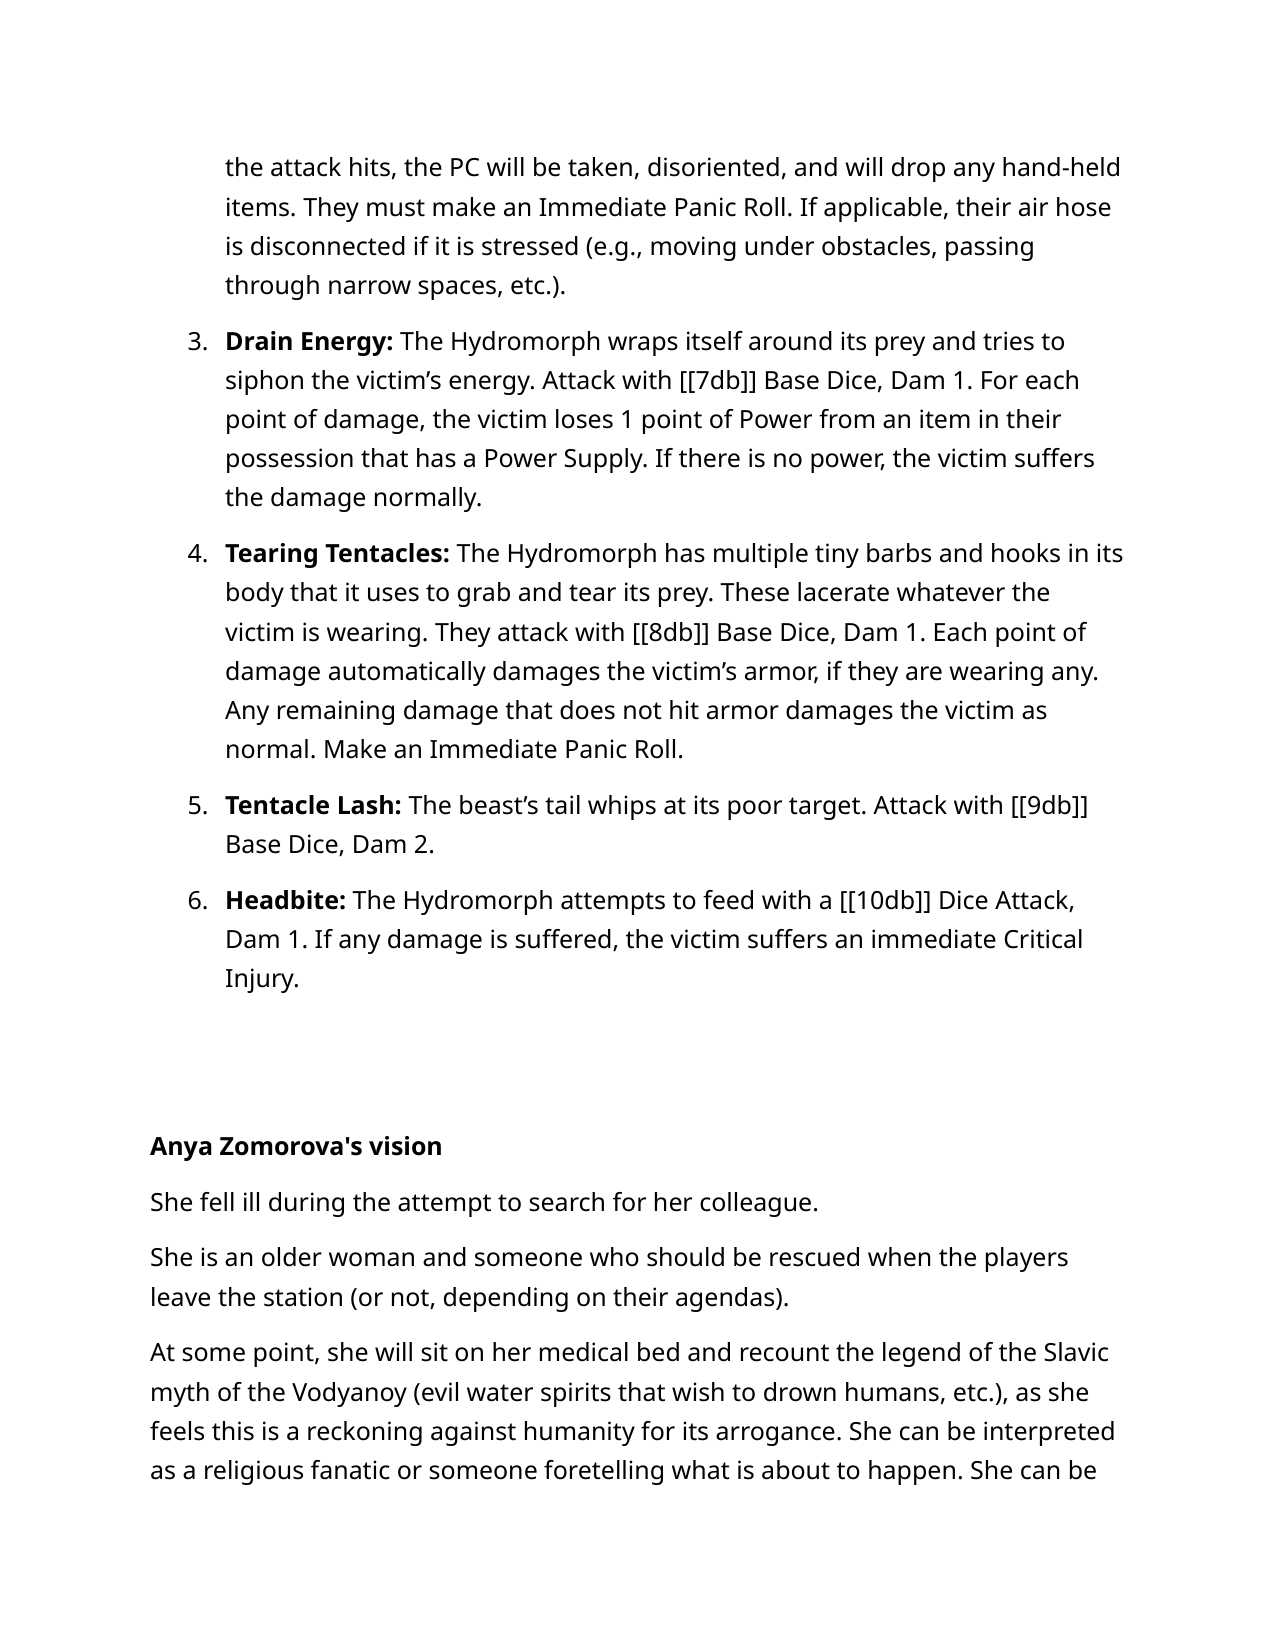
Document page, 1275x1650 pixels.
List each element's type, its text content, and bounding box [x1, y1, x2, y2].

text Anya Zomorova's vision [150, 1128, 1125, 1162]
list Headbite: The Hydromorph attempts to feed with a [[10db]] Dice Attack, Dam 1. If any damage is suffered, the victim suffers an immediate Critical Injury. [187, 882, 1125, 995]
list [187, 150, 1125, 302]
text She is an older woman and someone who should be rescued when the players leave the station (or not, depending on their agendas). [150, 1240, 1125, 1313]
text She fell ill during the attempt to search for her colleague. [150, 1184, 1125, 1218]
list Drain Energy: The Hydromorph wraps itself around its prey and tries to siphon the victim’s energy. Attack with [[7db]] Base Dice, Dam 1. For each point of damage, the victim loses 1 point of Power from an item in their possession that has a Power Supply. If there is no power, the victim suffers the damage normally. [187, 323, 1125, 514]
list Tearing Tentacles: The Hydromorph has multiple tiny barbs and hooks in its body that it uses to grab and tear its prey. These lacerate whatever the victim is wearing. They attack with [[8db]] Base Dice, Dam 1. Each point of damage automatically damages the victim’s armor, if they are wearing any. Any remaining damage that does not hit armor damages the victim as normal. Make an Immediate Panic Roll. [187, 536, 1125, 766]
list Tentacle Lash: The beast’s tail whips at its poor target. Attack with [[9db]] Base Dice, Dam 2. [187, 787, 1125, 861]
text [150, 1335, 1125, 1487]
